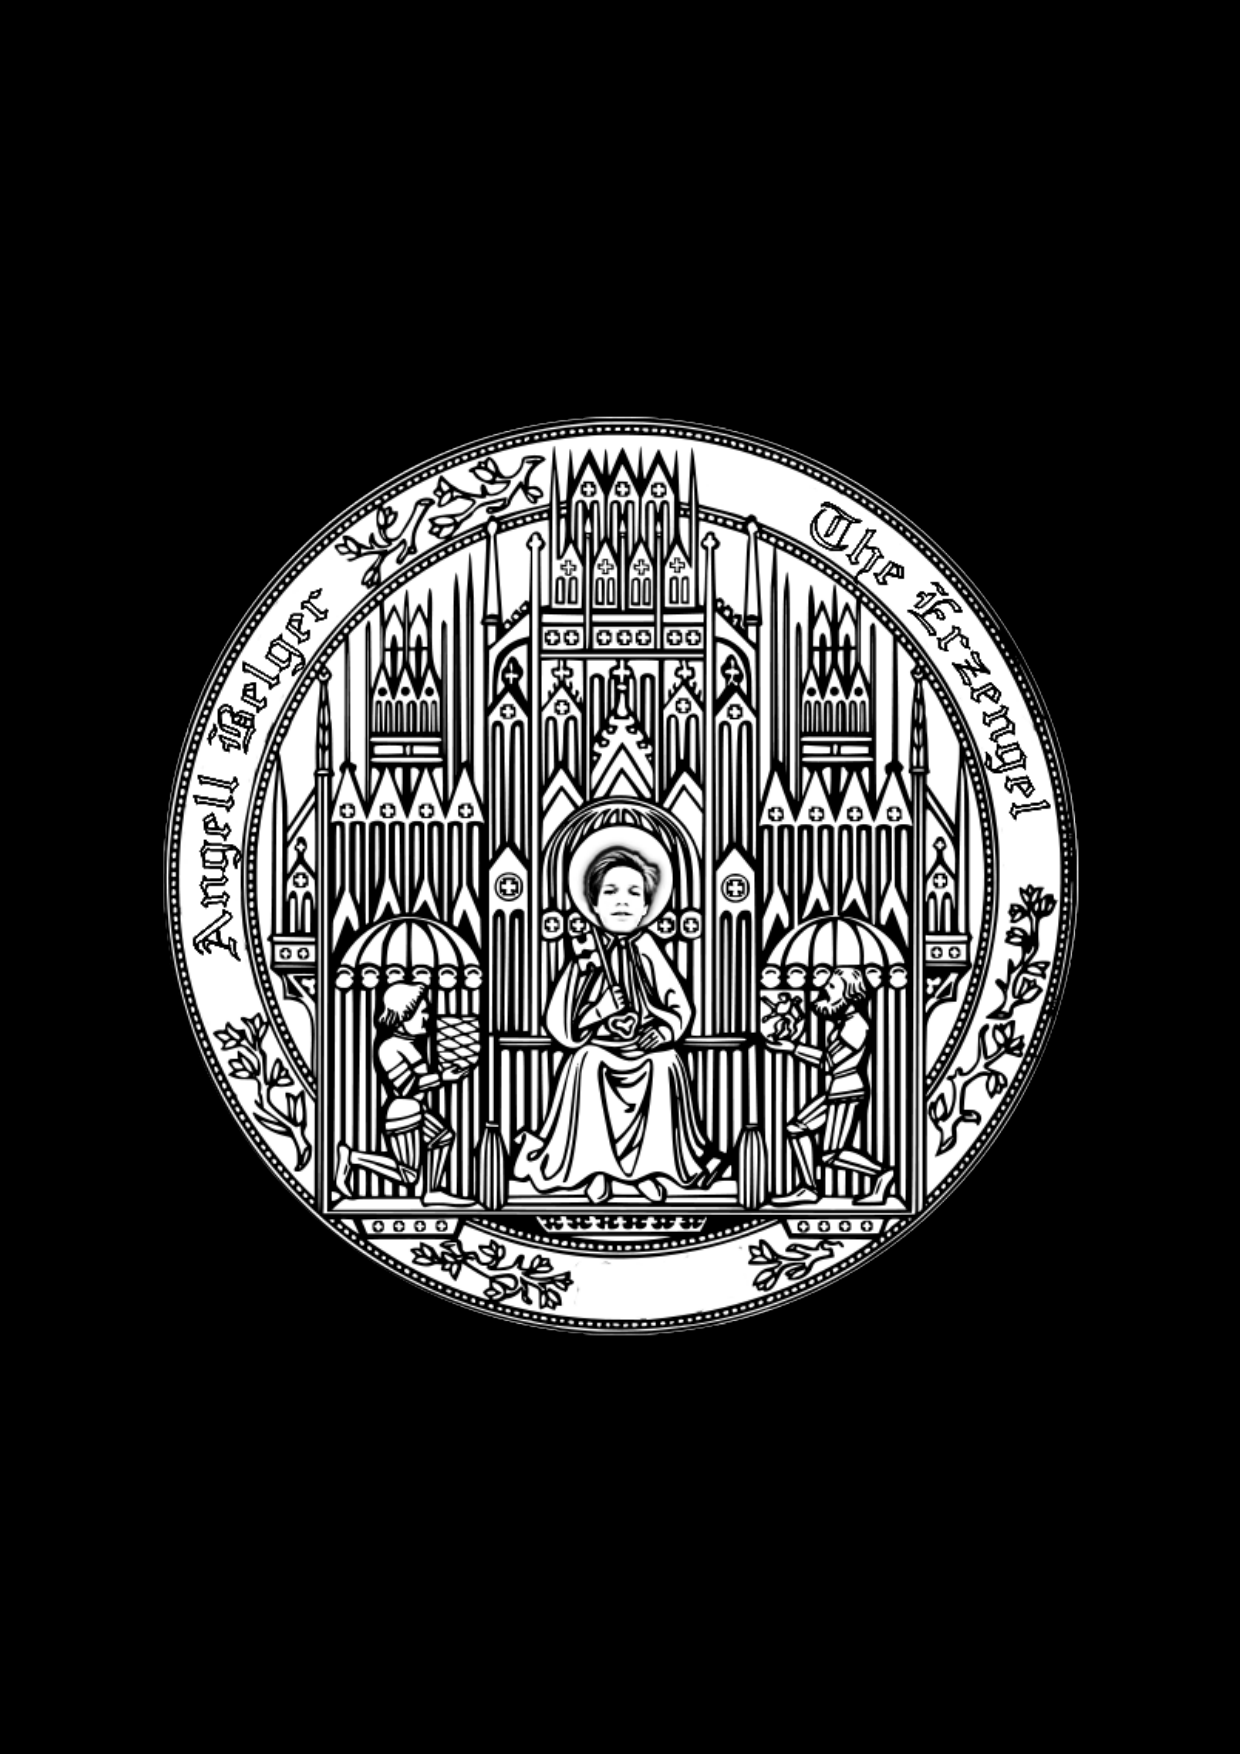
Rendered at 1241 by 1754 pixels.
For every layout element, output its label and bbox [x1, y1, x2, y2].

picture [150, 414, 1091, 1340]
